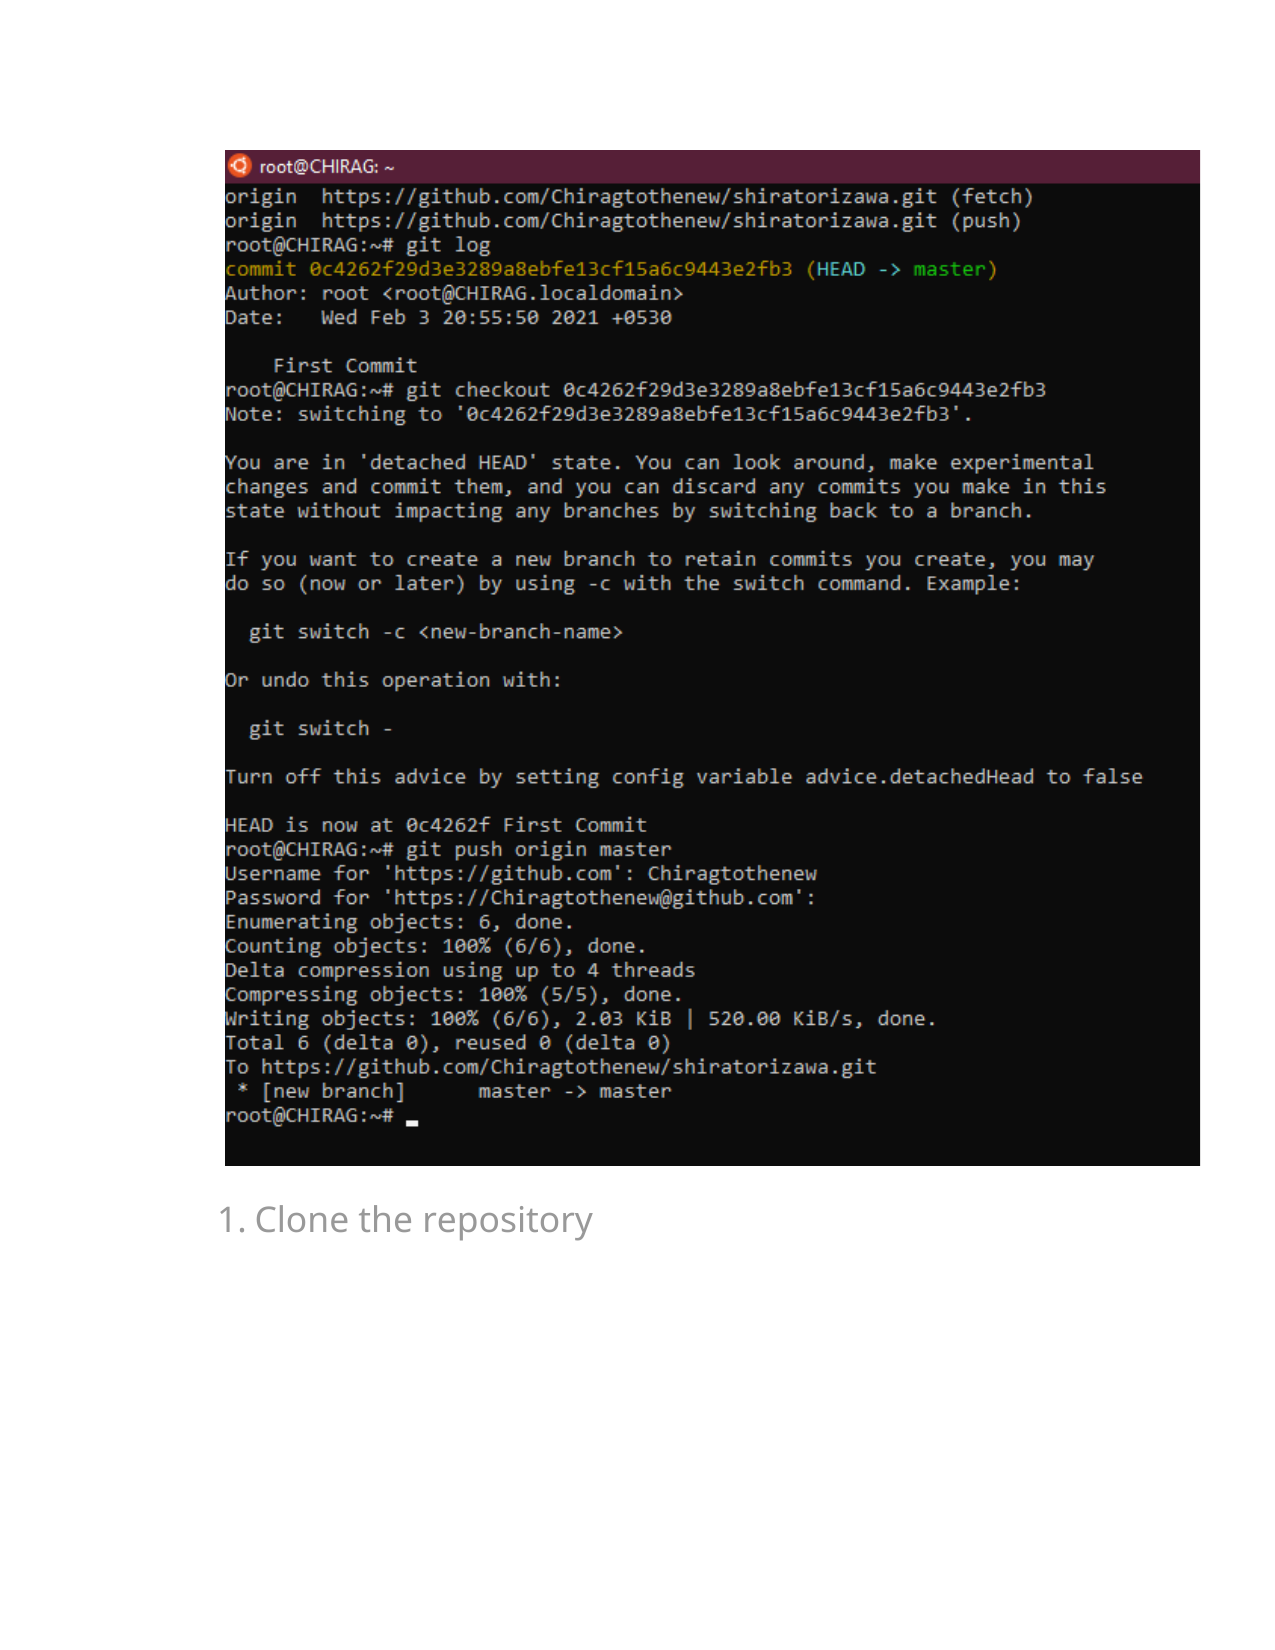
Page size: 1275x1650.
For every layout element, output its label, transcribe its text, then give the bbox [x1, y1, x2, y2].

picture [225, 150, 1200, 1166]
list Clone the repository [217, 1195, 1125, 1243]
